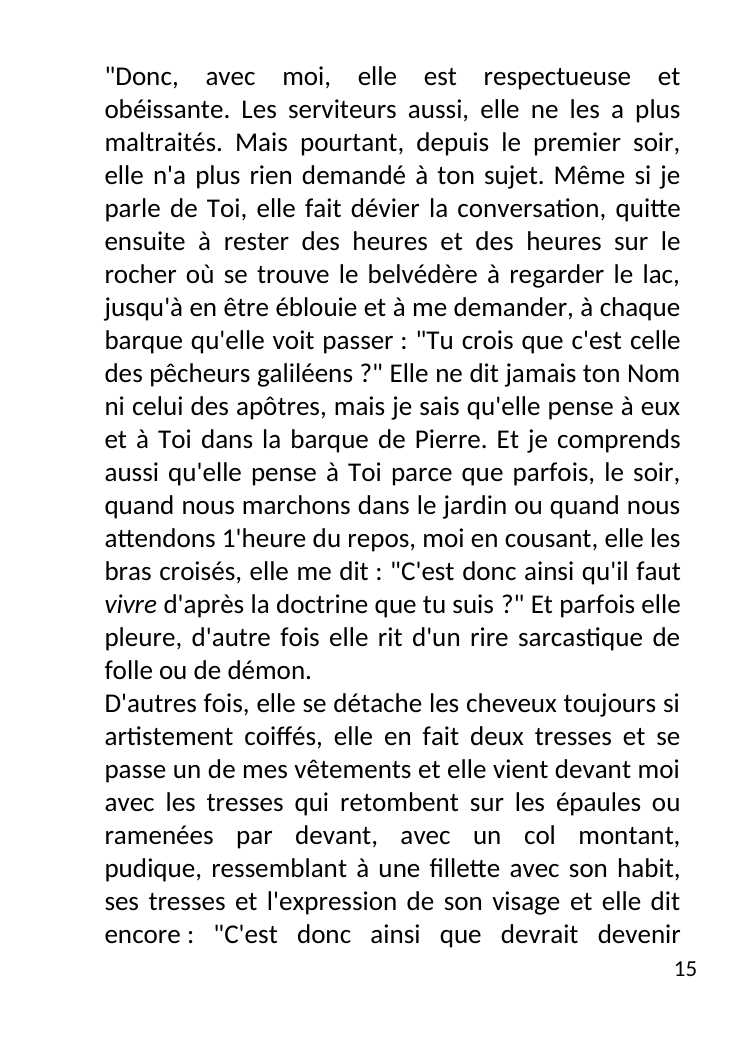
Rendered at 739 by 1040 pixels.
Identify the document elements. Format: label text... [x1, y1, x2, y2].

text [104, 686, 681, 951]
text "Donc, avec moi, elle est respectueuse et obéissante. Les serviteurs aussi, elle ne les a plus maltraités. Mais pourtant, depuis le premier soir, elle n'a plus rien demandé à ton sujet. Même si je parle de Toi, elle fait dévier la conversation, quitte ensuite à rester des heures et des heures sur le rocher où se trouve le belvédère à regarder le lac, jusqu'à en être éblouie et à me demander, à chaque barque qu'elle voit passer : "Tu crois que c'est celle des pêcheurs galiléens ?" Elle ne dit jamais ton Nom ni celui des apôtres, mais je sais qu'elle pense à eux et à Toi dans la barque de Pierre. Et je comprends aussi qu'elle pense à Toi parce que parfois, le soir, quand nous marchons dans le jardin ou quand nous attendons 1'heure du repos, moi en cousant, elle les bras croisés, elle me dit : "C'est donc ainsi qu'il faut vivre d'après la doctrine que tu suis ?" Et parfois elle pleure, d'autre fois elle rit d'un rire sarcastique de folle ou de démon. [104, 59, 681, 686]
